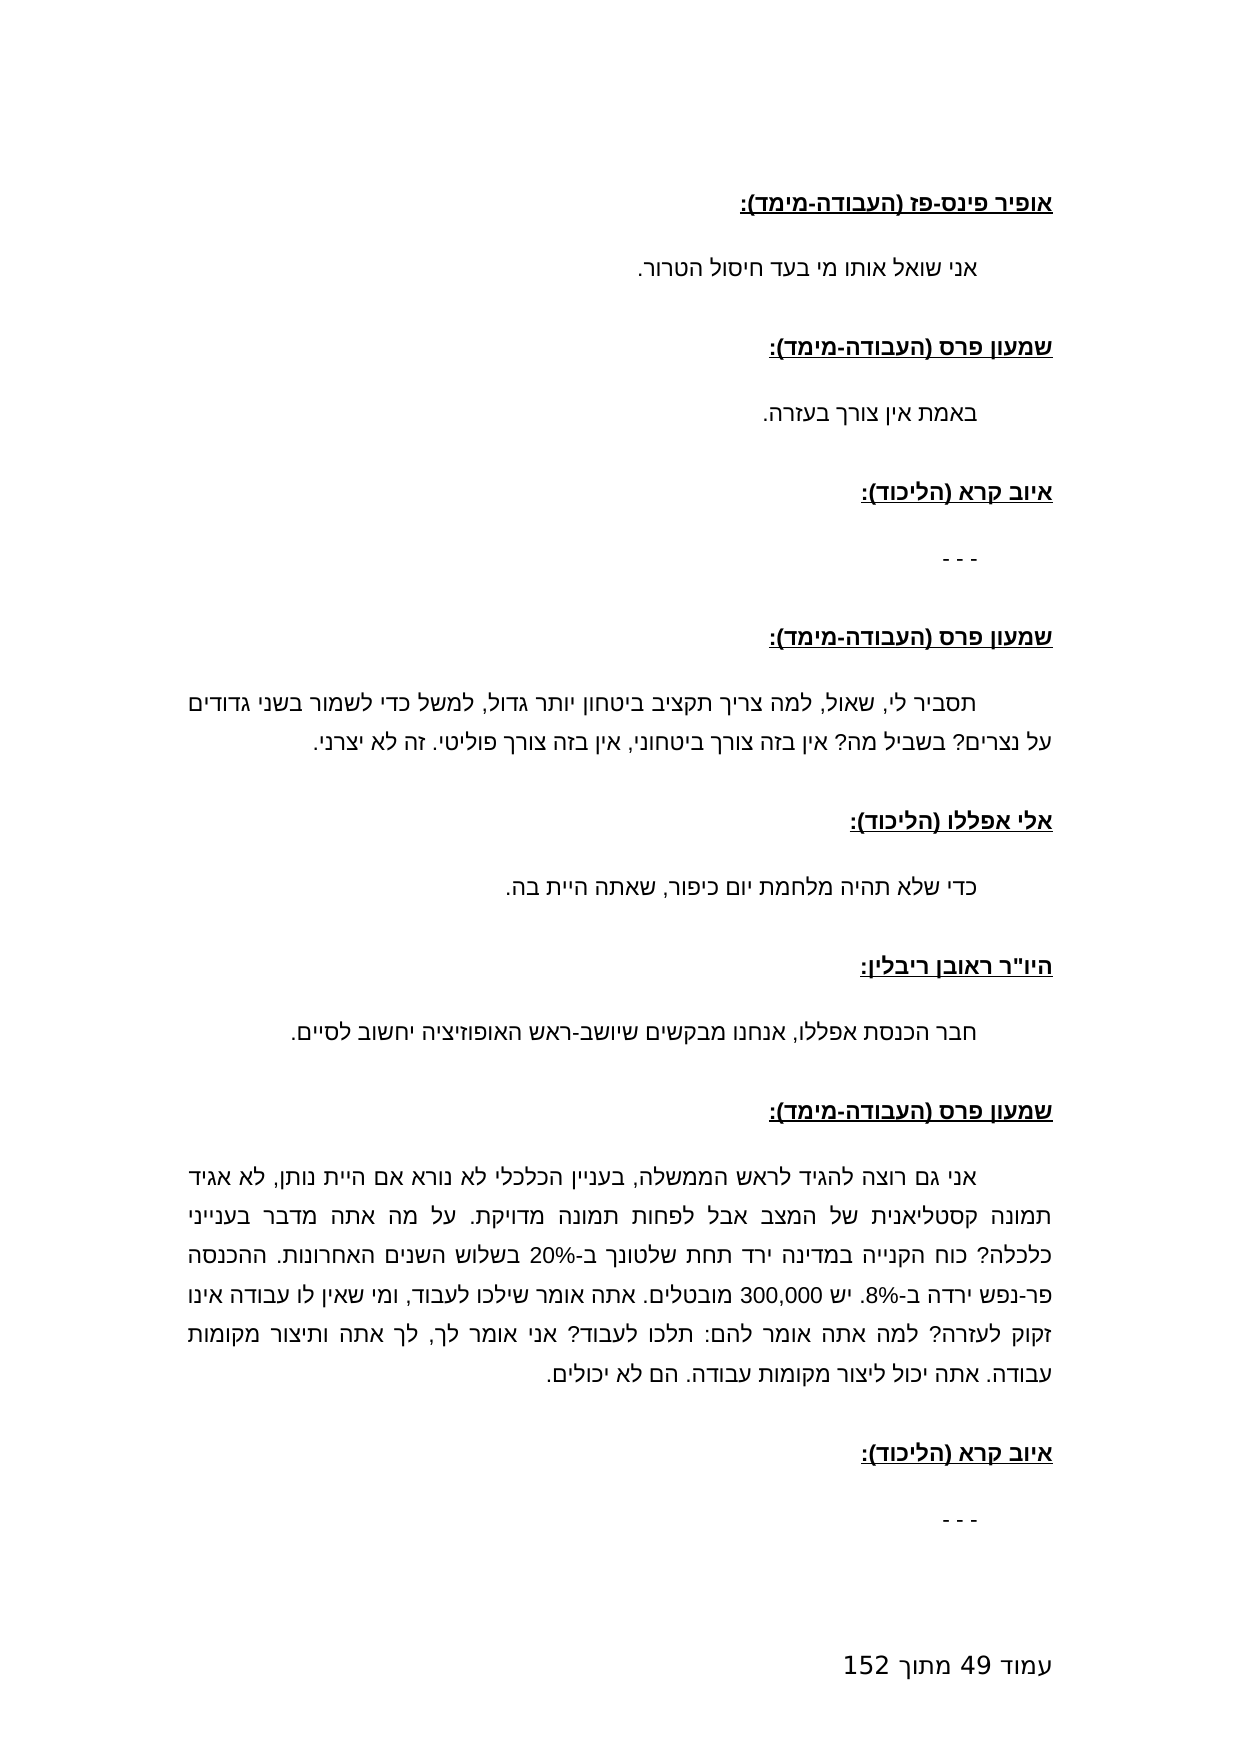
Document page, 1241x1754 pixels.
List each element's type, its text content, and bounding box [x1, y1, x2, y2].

text אלי אפללו (הליכוד): [187, 808, 1053, 834]
text תסביר לי, שאול, למה צריך תקציב ביטחון יותר גדול, למשל כדי לשמור בשני גדודים על נצרים? בשביל מה? אין בזה צורך ביטחוני, אין בזה צורך פוליטי. זה לא יצרני. [187, 690, 1053, 756]
text כדי שלא תהיה מלחמת יום כיפור, שאתה היית בה. [187, 874, 1053, 900]
text - - - [187, 545, 1053, 571]
text חבר הכנסת אפללו, אנחנו מבקשים שיושב-ראש האופוזיציה יחשוב לסיים. [187, 1019, 1053, 1045]
text שמעון פרס (העבודה-מימד): [187, 334, 1053, 361]
text אופיר פינס-פז (העבודה-מימד): [187, 189, 1053, 216]
text שמעון פרס (העבודה-מימד): [187, 1098, 1053, 1124]
text איוב קרא (הליכוד): [187, 1440, 1053, 1466]
text היו"ר ראובן ריבלין: [187, 953, 1053, 979]
text - - - [187, 1506, 1053, 1532]
text באמת אין צורך בעזרה. [187, 400, 1053, 426]
text איוב קרא (הליכוד): [187, 479, 1053, 505]
text אני שואל אותו מי בעד חיסול הטרור. [187, 255, 1053, 282]
text אני גם רוצה להגיד לראש הממשלה, בעניין הכלכלי לא נורא אם היית נותן, לא אגיד תמונה קסטליאנית של המצב אבל לפחות תמונה מדויקת. על מה אתה מדבר בענייני כלכלה? כוח הקנייה במדינה ירד תחת שלטונך ב-20% בשלוש השנים האחרונות. ההכנסה פר-נפש ירדה ב-8%. יש 300,000 מובטלים. אתה אומר שילכו לעבוד, ומי שאין לו עבודה אינו זקוק לעזרה? למה אתה אומר להם: תלכו לעבוד? אני אומר לך, לך אתה ותיצור מקומות עבודה. אתה יכול ליצור מקומות עבודה. הם לא יכולים. [187, 1163, 1053, 1387]
text שמעון פרס (העבודה-מימד): [187, 624, 1053, 650]
